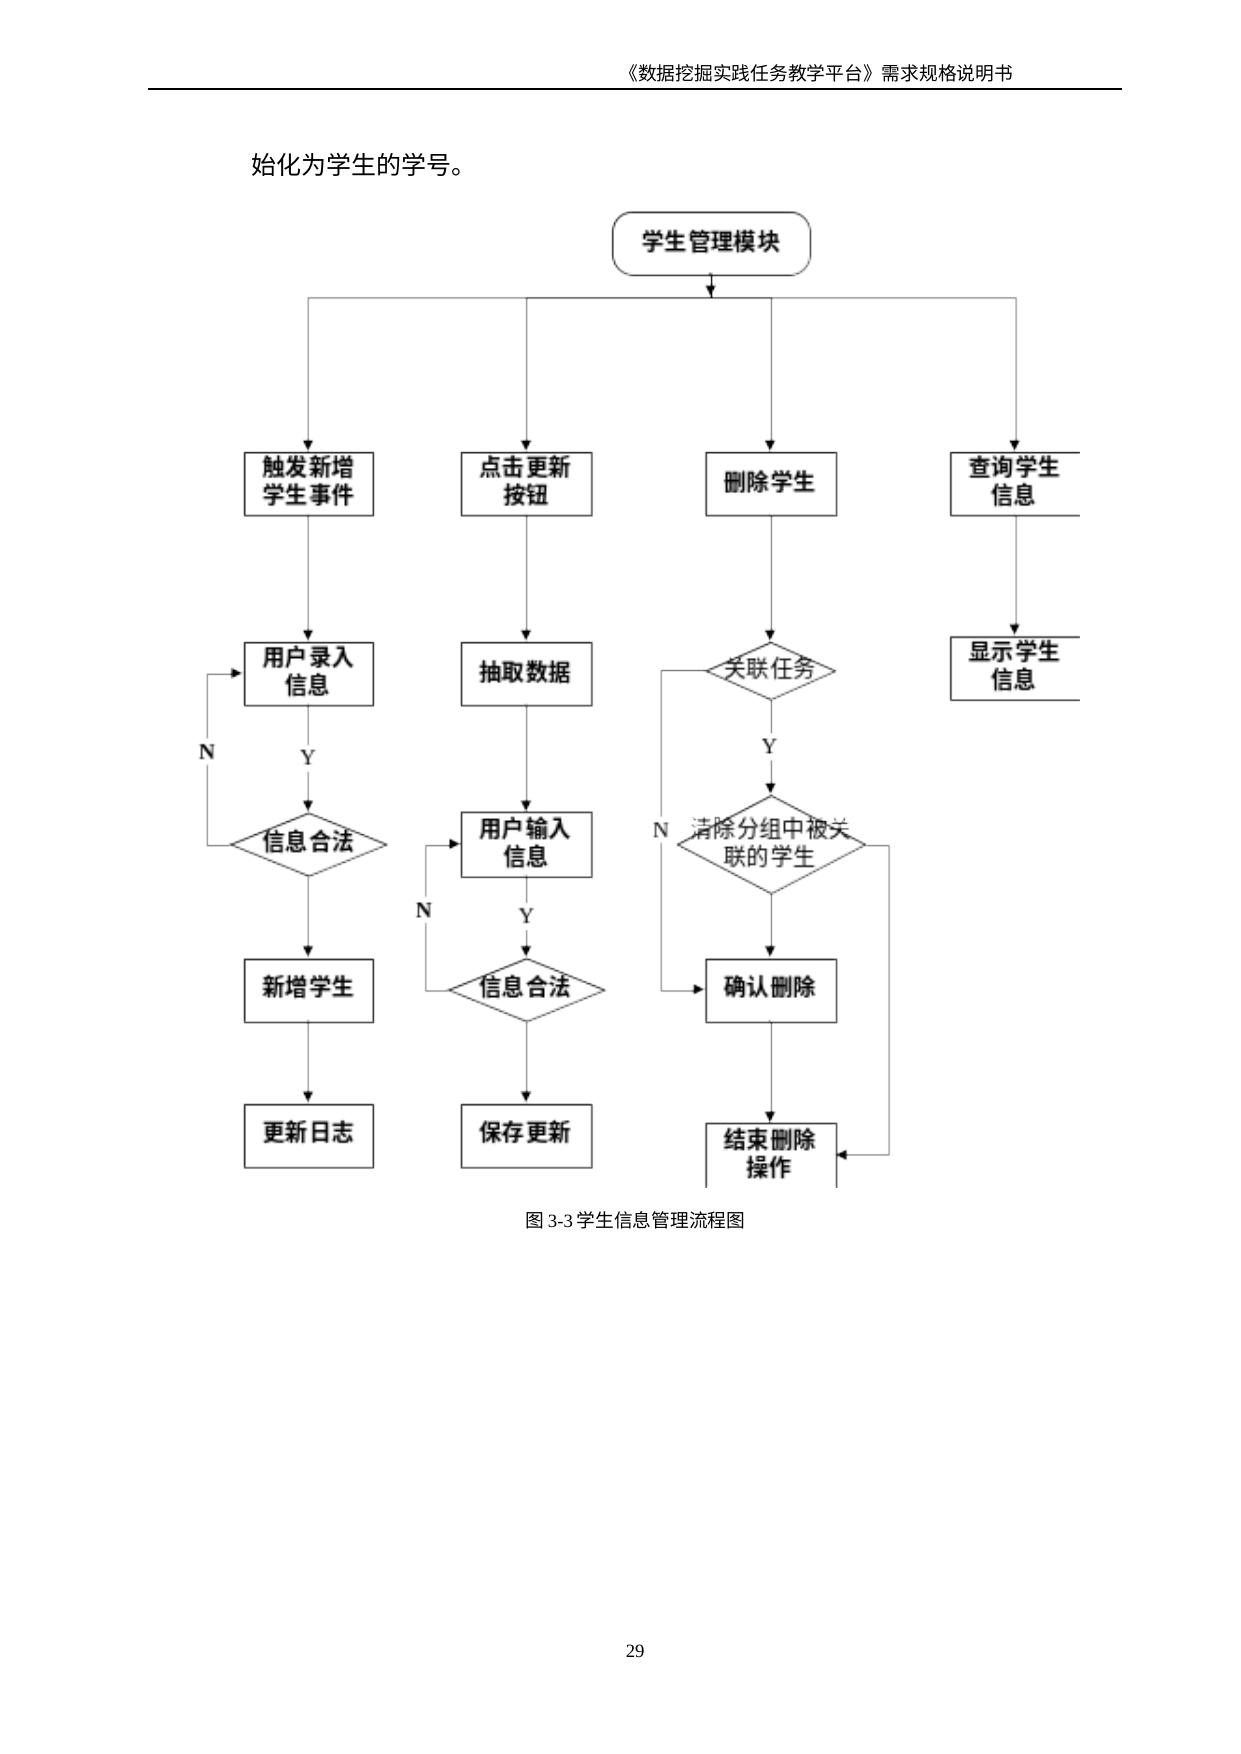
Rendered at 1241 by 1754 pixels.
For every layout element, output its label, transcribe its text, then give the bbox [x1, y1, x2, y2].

text 图 3-3学生信息管理流程图 [148, 1202, 1122, 1236]
subtitle 一键导入：提供用户导入学生信息的模板；用户上传符合模板格式的学生信息后，这些信息会被自动录入系统，每个学生被分配默认登录的账号和密码，初始化为学生的学号。 [207, 130, 1122, 198]
